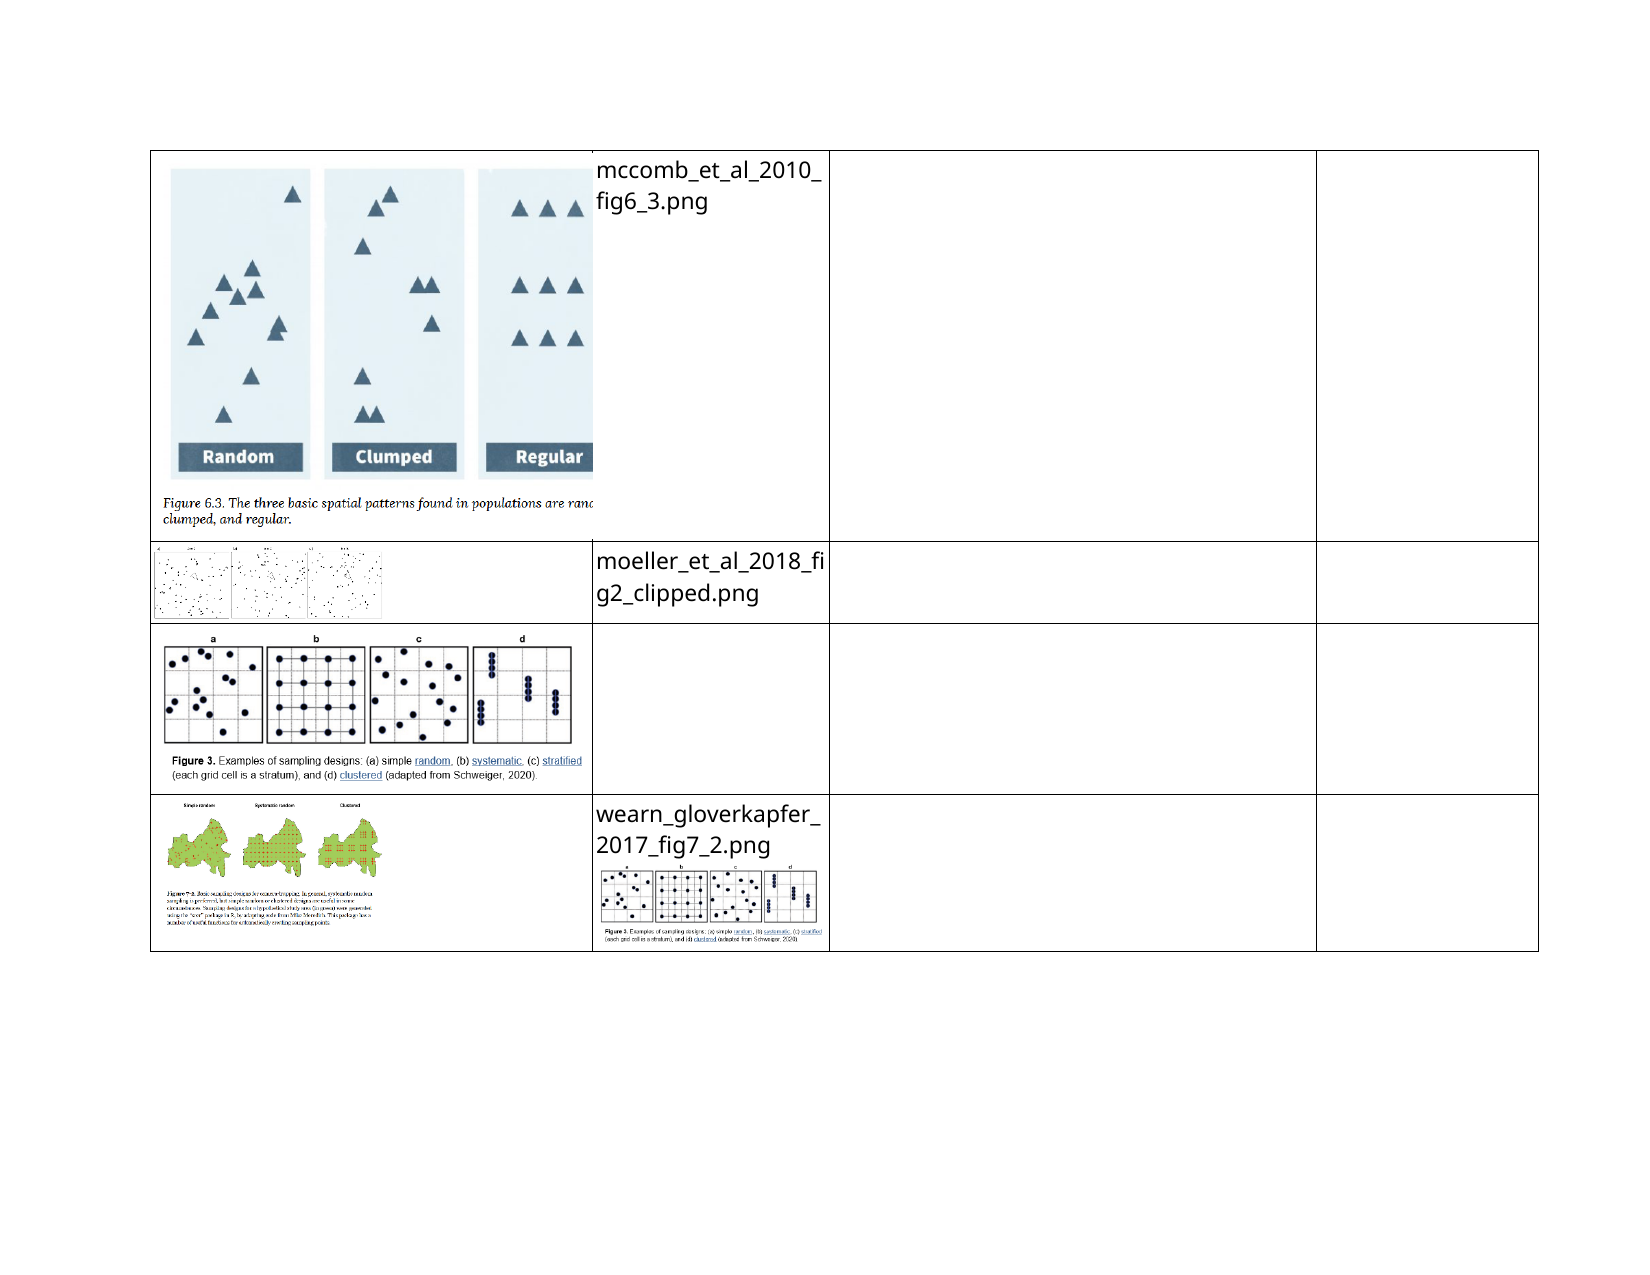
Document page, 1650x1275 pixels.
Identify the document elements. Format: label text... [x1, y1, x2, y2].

picture [153, 798, 384, 930]
table_cell [1317, 795, 1538, 951]
picture [153, 627, 590, 792]
table_cell moeller_et_al_2018_fig2_clipped.png [593, 542, 829, 623]
table_cell [1317, 624, 1538, 794]
table_cell wearn_gloverkapfer_2017_fig7_2.png [593, 795, 829, 951]
table_cell [151, 542, 592, 623]
table_cell [1317, 542, 1538, 623]
table_cell [830, 795, 1316, 951]
table_cell [830, 624, 1316, 794]
table_cell [830, 151, 1316, 541]
table_cell [151, 624, 592, 794]
table_cell [593, 624, 829, 794]
picture [595, 860, 826, 948]
table_cell [151, 795, 592, 951]
picture [153, 545, 384, 621]
table_cell [1317, 151, 1538, 541]
picture [153, 153, 593, 539]
table_cell mccomb_et_al_2010_fig6_3.png [593, 151, 829, 541]
table_cell [830, 542, 1316, 623]
